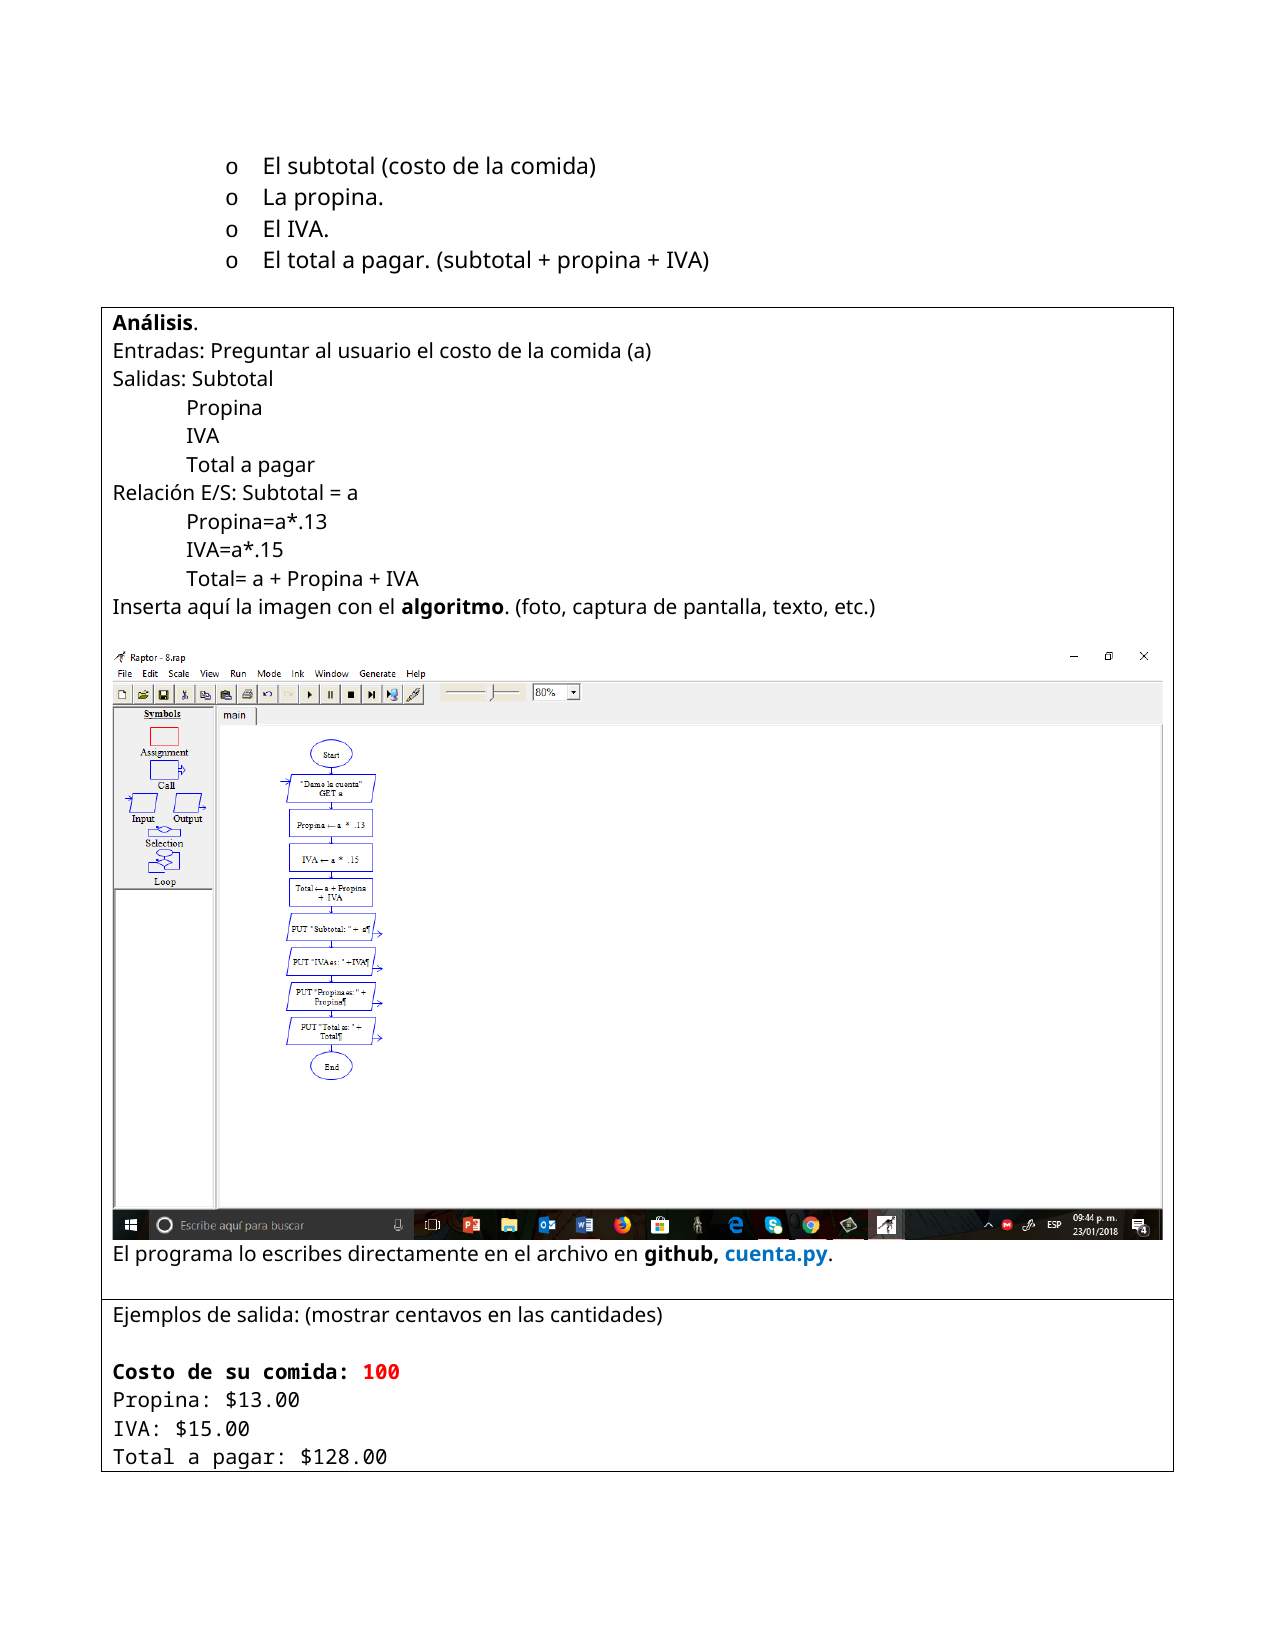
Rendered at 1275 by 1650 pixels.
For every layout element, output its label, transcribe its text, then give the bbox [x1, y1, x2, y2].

list La propina. [225, 181, 1162, 213]
picture [112, 648, 1163, 1240]
list El subtotal (costo de la comida) [225, 150, 1162, 181]
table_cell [102, 1300, 1173, 1471]
list El total a pagar. (subtotal + propina + IVA) [225, 244, 1162, 275]
list El IVA. [225, 213, 1162, 244]
table_header Análisis. Entradas: Preguntar al usuario el costo de la comida (a) Salidas: Subtotal Propina IVA Total a pagar Relación E/S: Subtotal = a Propina=a*.13 IVA=a*.15 Total= a + Propina + IVA Inserta aquí la imagen con el algoritmo. (foto, captura de pantalla, texto, etc.) El programa lo escribes directamente en el archivo en github, cuenta.py. [102, 308, 1173, 1299]
